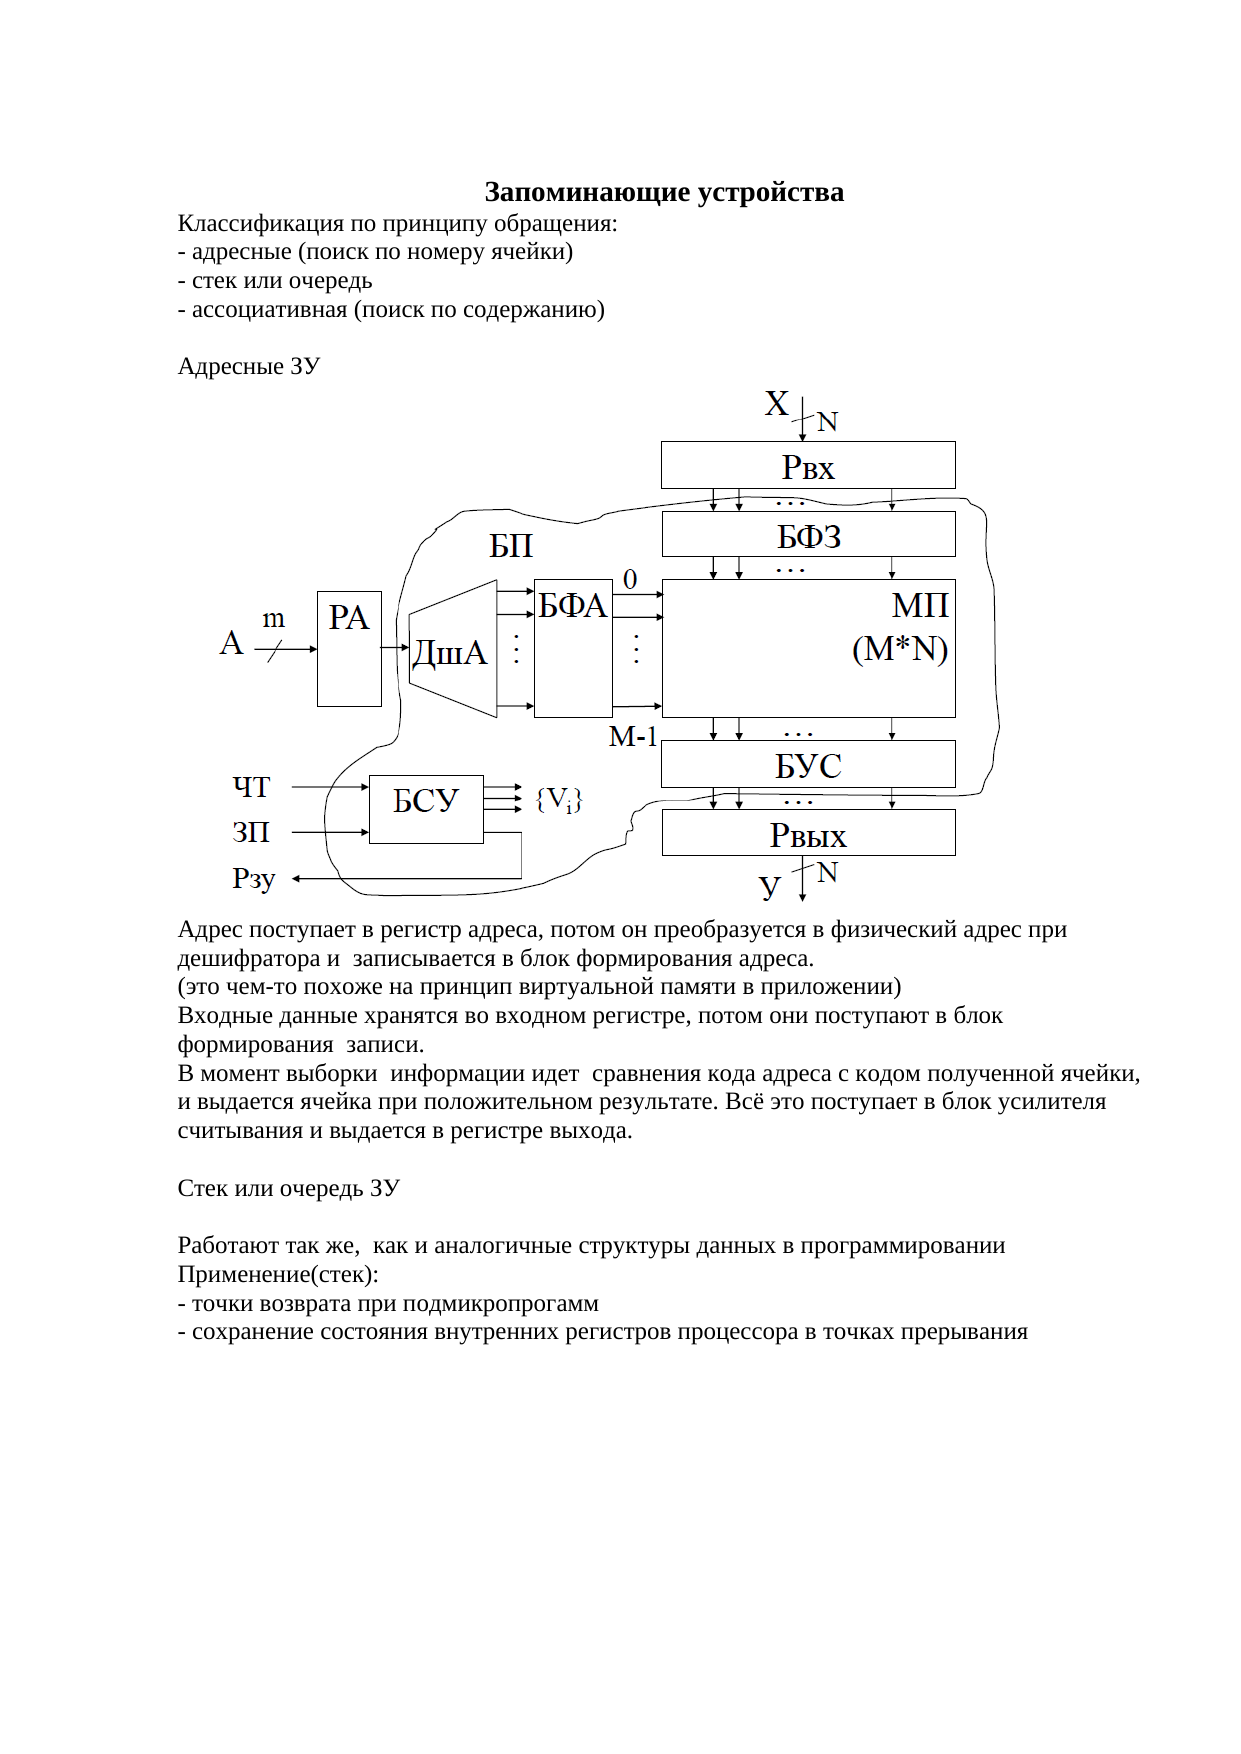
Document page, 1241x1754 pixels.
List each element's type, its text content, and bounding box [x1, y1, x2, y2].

text - стек или очередь [177, 265, 1152, 294]
text Работают так же, как и аналогичные структуры данных в программировании [177, 1230, 1152, 1259]
text Классификация по принципу обращения: [177, 208, 1152, 236]
text В момент выборки информации идет сравнения кода адреса с кодом полученной ячейки, и выдается ячейка при положительном результате. Всё это поступает в блок усилителя считывания и выдается в регистре выхода. [177, 1058, 1152, 1144]
text - сохранение состояния внутренних регистров процессора в точках прерывания [177, 1316, 1152, 1345]
text Адресные ЗУ [177, 351, 1152, 380]
text - адресные (поиск по номеру ячейки) [177, 236, 1152, 265]
text Входные данные хранятся во входном регистре, потом они поступают в блок формирования записи. [177, 1000, 1152, 1058]
text Запоминающие устройства [177, 174, 1152, 208]
text Стек или очередь ЗУ [177, 1173, 1152, 1201]
text - точки возврата при подмикропрогамм [177, 1288, 1152, 1316]
text (это чем-то похоже на принцип виртуальной памяти в приложении) [177, 971, 1152, 1000]
picture [177, 380, 1047, 914]
text - ассоциативная (поиск по содержанию) [177, 294, 1152, 323]
text Адрес поступает в регистр адреса, потом он преобразуется в физический адрес при дешифратора и записывается в блок формирования адреса. [177, 914, 1152, 971]
text Применение(стек): [177, 1259, 1152, 1288]
